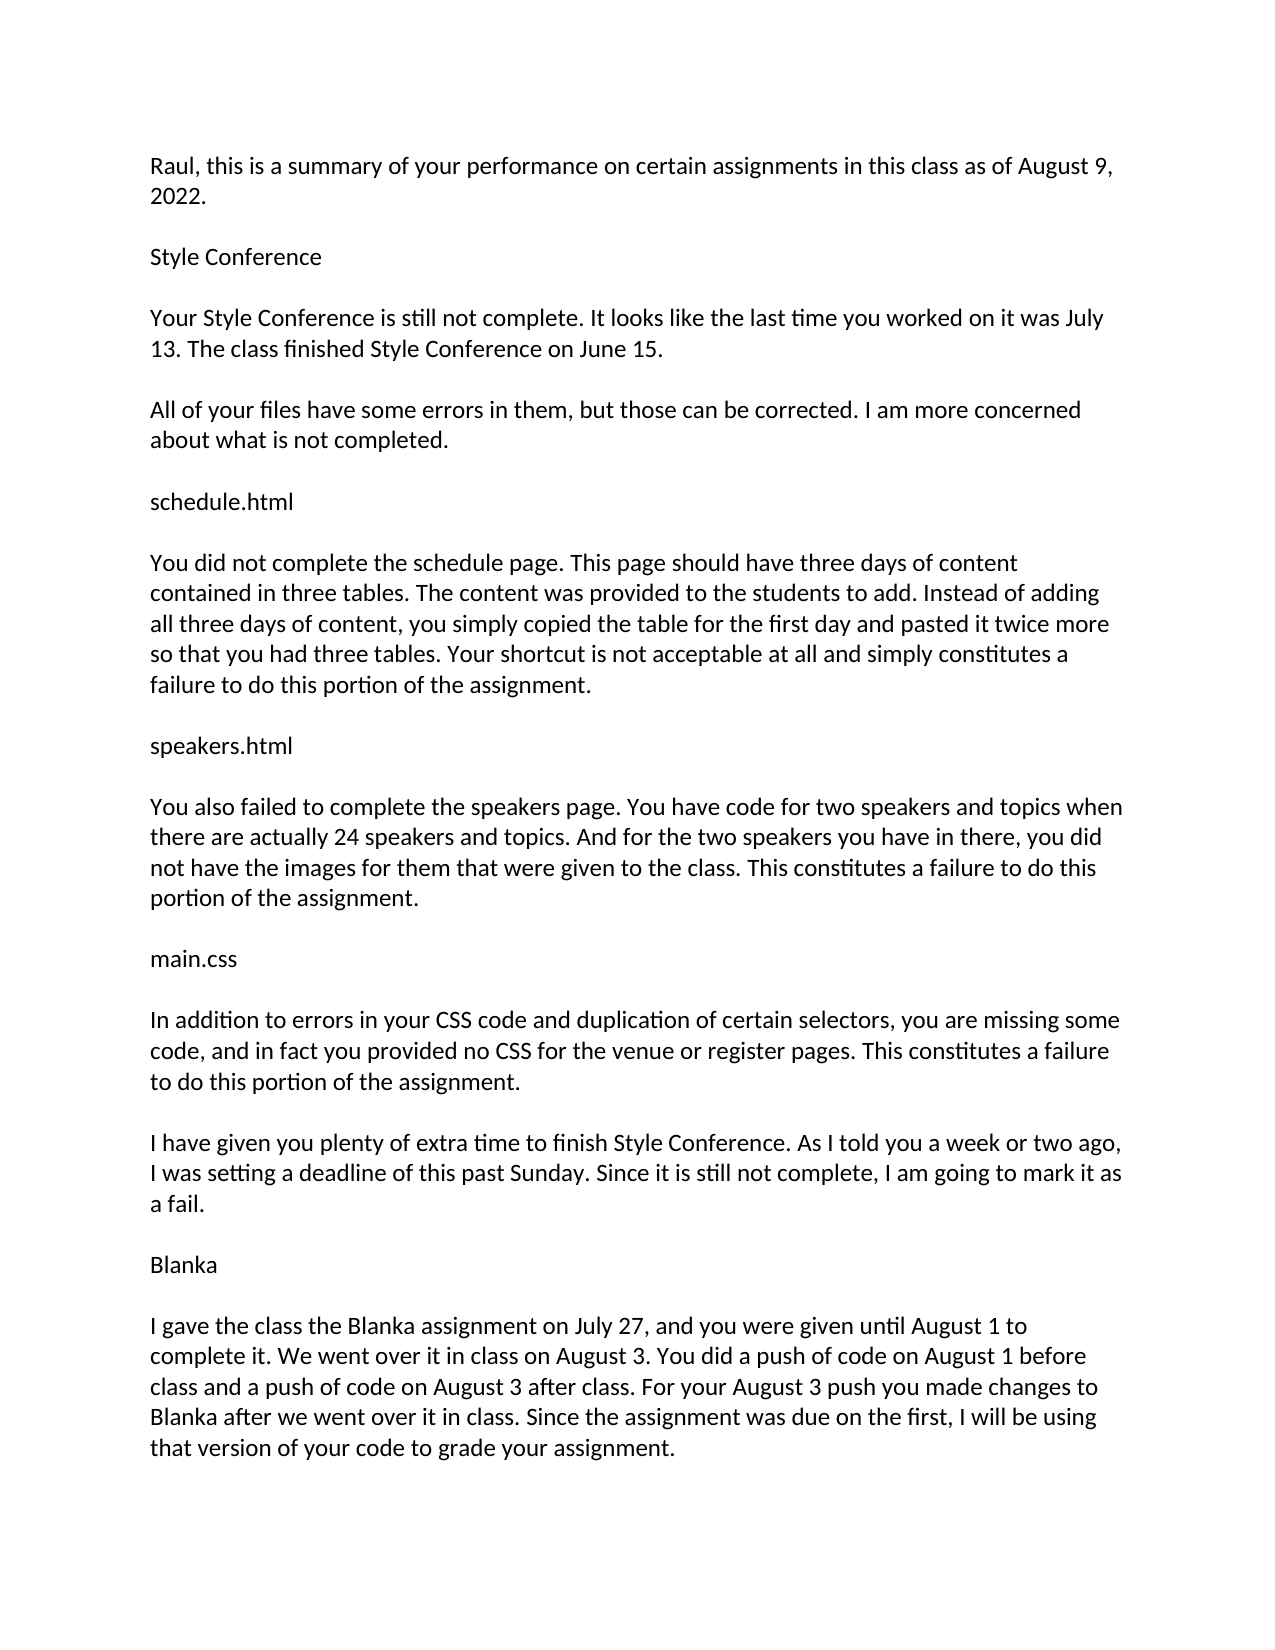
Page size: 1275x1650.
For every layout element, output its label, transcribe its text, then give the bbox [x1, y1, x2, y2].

text schedule.html [150, 486, 1125, 516]
text Style Conference [150, 242, 1125, 272]
text In addition to errors in your CSS code and duplication of certain selectors, you are missing some code, and in fact you provided no CSS for the venue or register pages. This constitutes a failure to do this portion of the assignment. [150, 1004, 1125, 1096]
text I have given you plenty of extra time to finish Style Conference. As I told you a week or two ago, I was setting a deadline of this past Sunday. Since it is still not complete, I am going to mark it as a fail. [150, 1127, 1125, 1218]
text Blanka [150, 1249, 1125, 1279]
text Raul, this is a summary of your performance on certain assignments in this class as of August 9, 2022. [150, 150, 1125, 211]
text You did not complete the schedule page. This page should have three days of content contained in three tables. The content was provided to the students to add. Instead of adding all three days of content, you simply copied the table for the first day and pasted it twice more so that you had three tables. Your shortcut is not acceptable at all and simply constitutes a failure to do this portion of the assignment. [150, 547, 1125, 699]
text You also failed to complete the speakers page. You have code for two speakers and topics when there are actually 24 speakers and topics. And for the two speakers you have in there, you did not have the images for them that were given to the class. This constitutes a failure to do this portion of the assignment. [150, 791, 1125, 913]
text main.css [150, 943, 1125, 974]
text Your Style Conference is still not complete. It looks like the last time you worked on it was July 13. The class finished Style Conference on June 15. [150, 303, 1125, 364]
text speakers.html [150, 730, 1125, 760]
text I gave the class the Blanka assignment on July 27, and you were given until August 1 to complete it. We went over it in class on August 3. You did a push of code on August 1 before class and a push of code on August 3 after class. For your August 3 push you made changes to Blanka after we went over it in class. Since the assignment was due on the first, I will be using that version of your code to grade your assignment. [150, 1310, 1125, 1462]
text All of your files have some errors in them, but those can be corrected. I am more concerned about what is not completed. [150, 394, 1125, 455]
